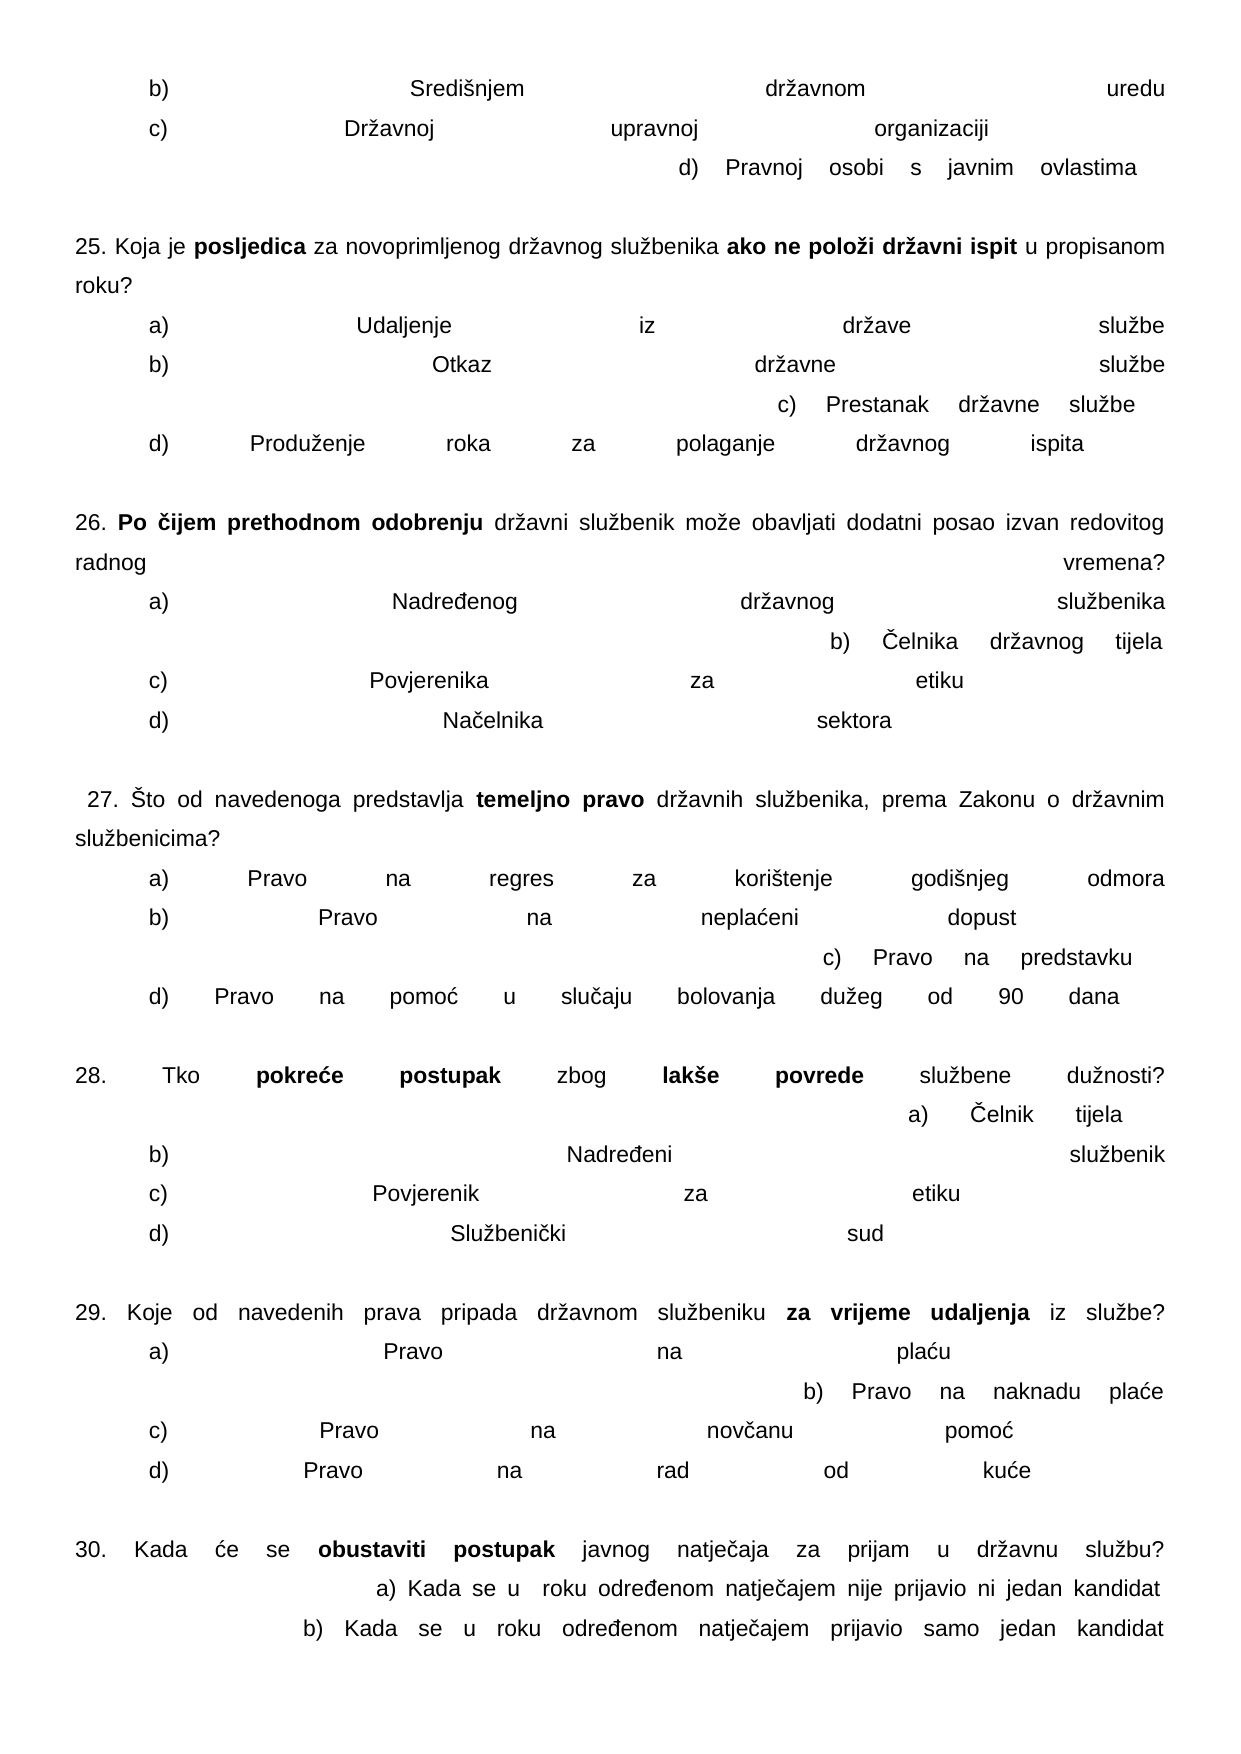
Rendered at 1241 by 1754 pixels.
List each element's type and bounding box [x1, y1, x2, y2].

text [75, 75, 1165, 1641]
